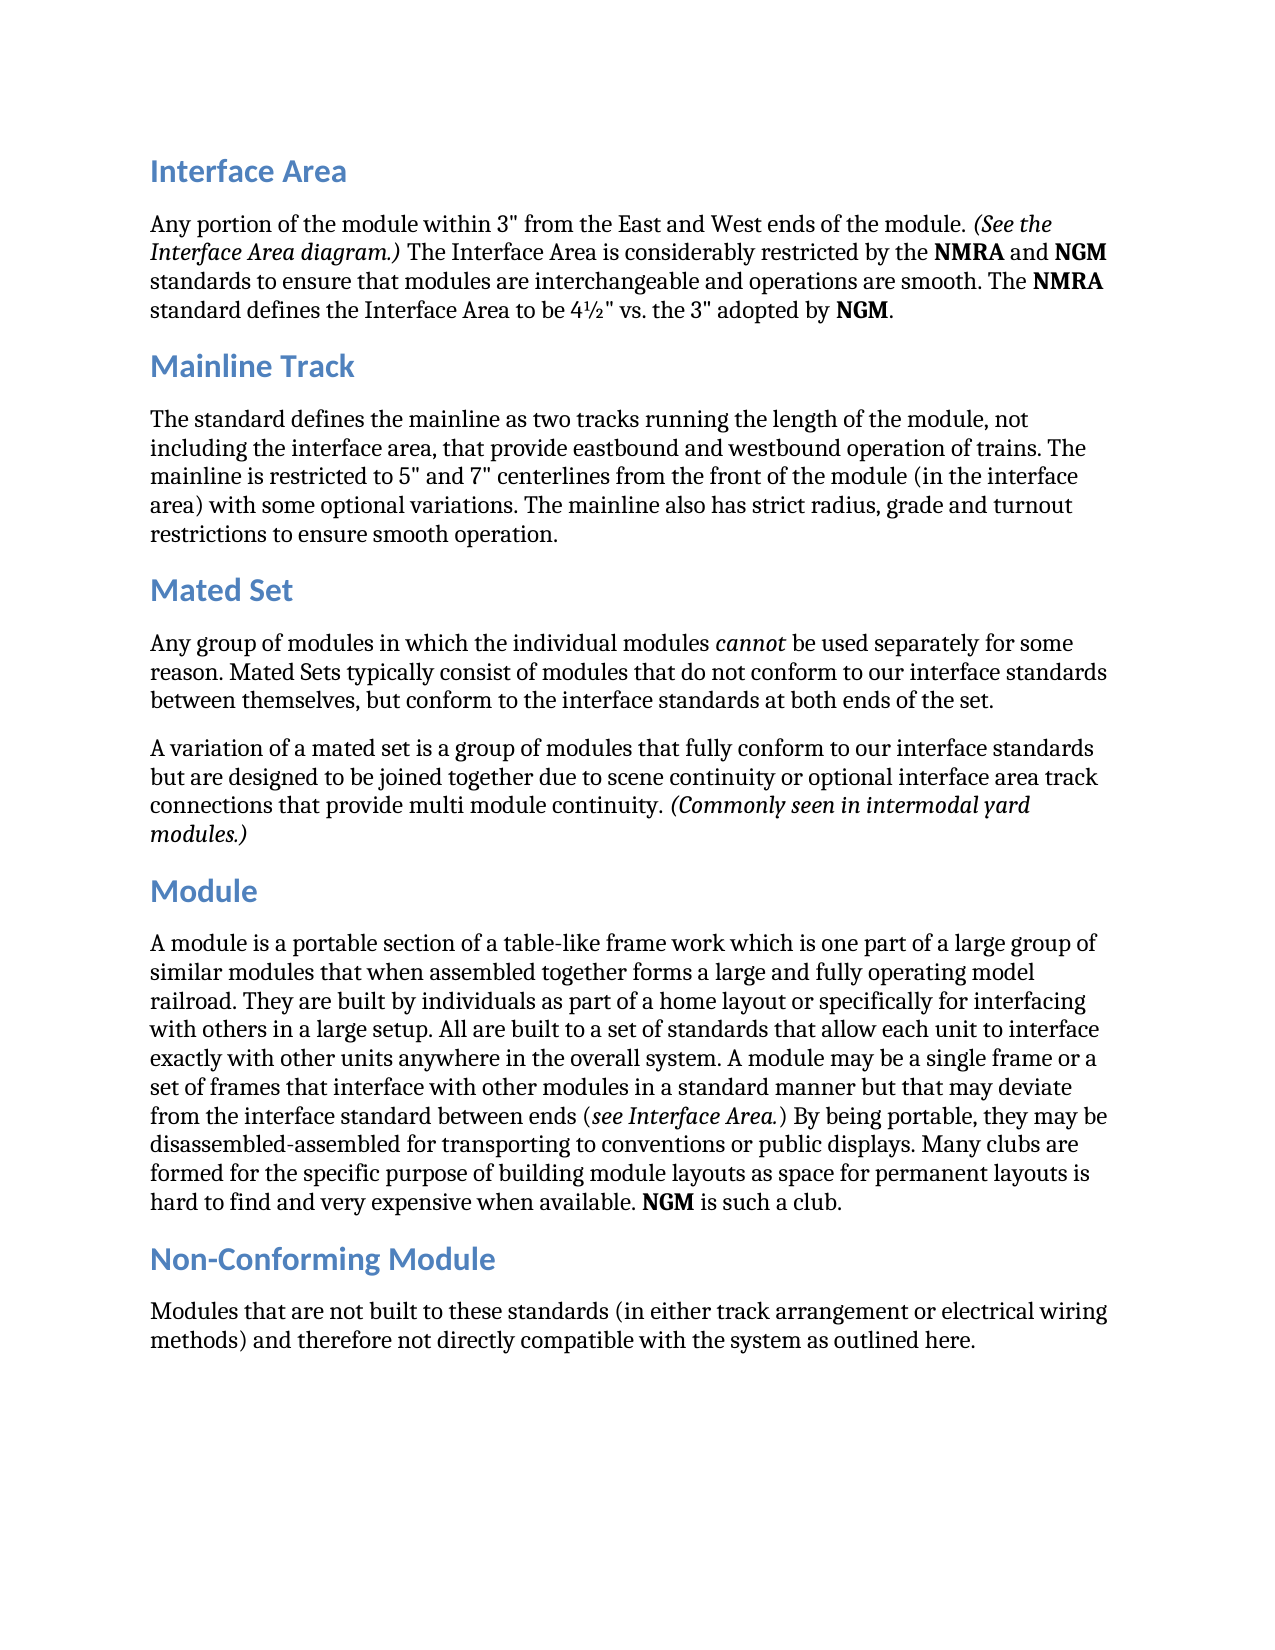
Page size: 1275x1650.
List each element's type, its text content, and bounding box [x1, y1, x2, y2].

subtitle Interface Area [150, 150, 1125, 191]
text Modules that are not built to these standards (in either track arrangement or electrical wiring methods) and therefore not directly compatible with the system as outlined here. [150, 1297, 1125, 1354]
subtitle Mated Set [150, 569, 1125, 610]
text Any group of modules in which the individual modules cannot be used separately for some reason. Mated Sets typically consist of modules that do not conform to our interface standards between themselves, but conform to the interface standards at both ends of the set. [150, 629, 1125, 715]
text A module is a portable section of a table-like frame work which is one part of a large group of similar modules that when assembled together forms a large and fully operating model railroad. They are built by individuals as part of a home layout or specifically for interfacing with others in a large setup. All are built to a set of standards that allow each unit to interface exactly with other units anywhere in the overall system. A module may be a single frame or a set of frames that interface with other modules in a standard manner but that may deviate from the interface standard between ends (see Interface Area.) By being portable, they may be disassembled-assembled for transporting to conventions or public displays. Many clubs are formed for the specific purpose of building module layouts as space for permanent layouts is hard to find and very expensive when available. NGM is such a club. [150, 929, 1125, 1217]
subtitle Non-Conforming Module [150, 1237, 1125, 1278]
text The standard defines the mainline as two tracks running the length of the module, not including the interface area, that provide eastbound and westbound operation of trains. The mainline is restricted to 5" and 7" centerlines from the front of the module (in the interface area) with some optional variations. The mainline also has strict radius, grade and turnout restrictions to ensure smooth operation. [150, 405, 1125, 548]
subtitle Module [150, 870, 1125, 910]
subtitle Mainline Track [150, 345, 1125, 386]
text A variation of a mated set is a group of modules that fully conform to our interface standards but are designed to be joined together due to scene continuity or optional interface area track connections that provide multi module continuity. (Commonly seen in intermodal yard modules.) [150, 734, 1125, 849]
text Any portion of the module within 3" from the East and West ends of the module. (See the Interface Area diagram.) The Interface Area is considerably restricted by the NMRA and NGM standards to ensure that modules are interchangeable and operations are smooth. The NMRA standard defines the Interface Area to be 4½" vs. the 3" adopted by NGM. [150, 209, 1125, 324]
